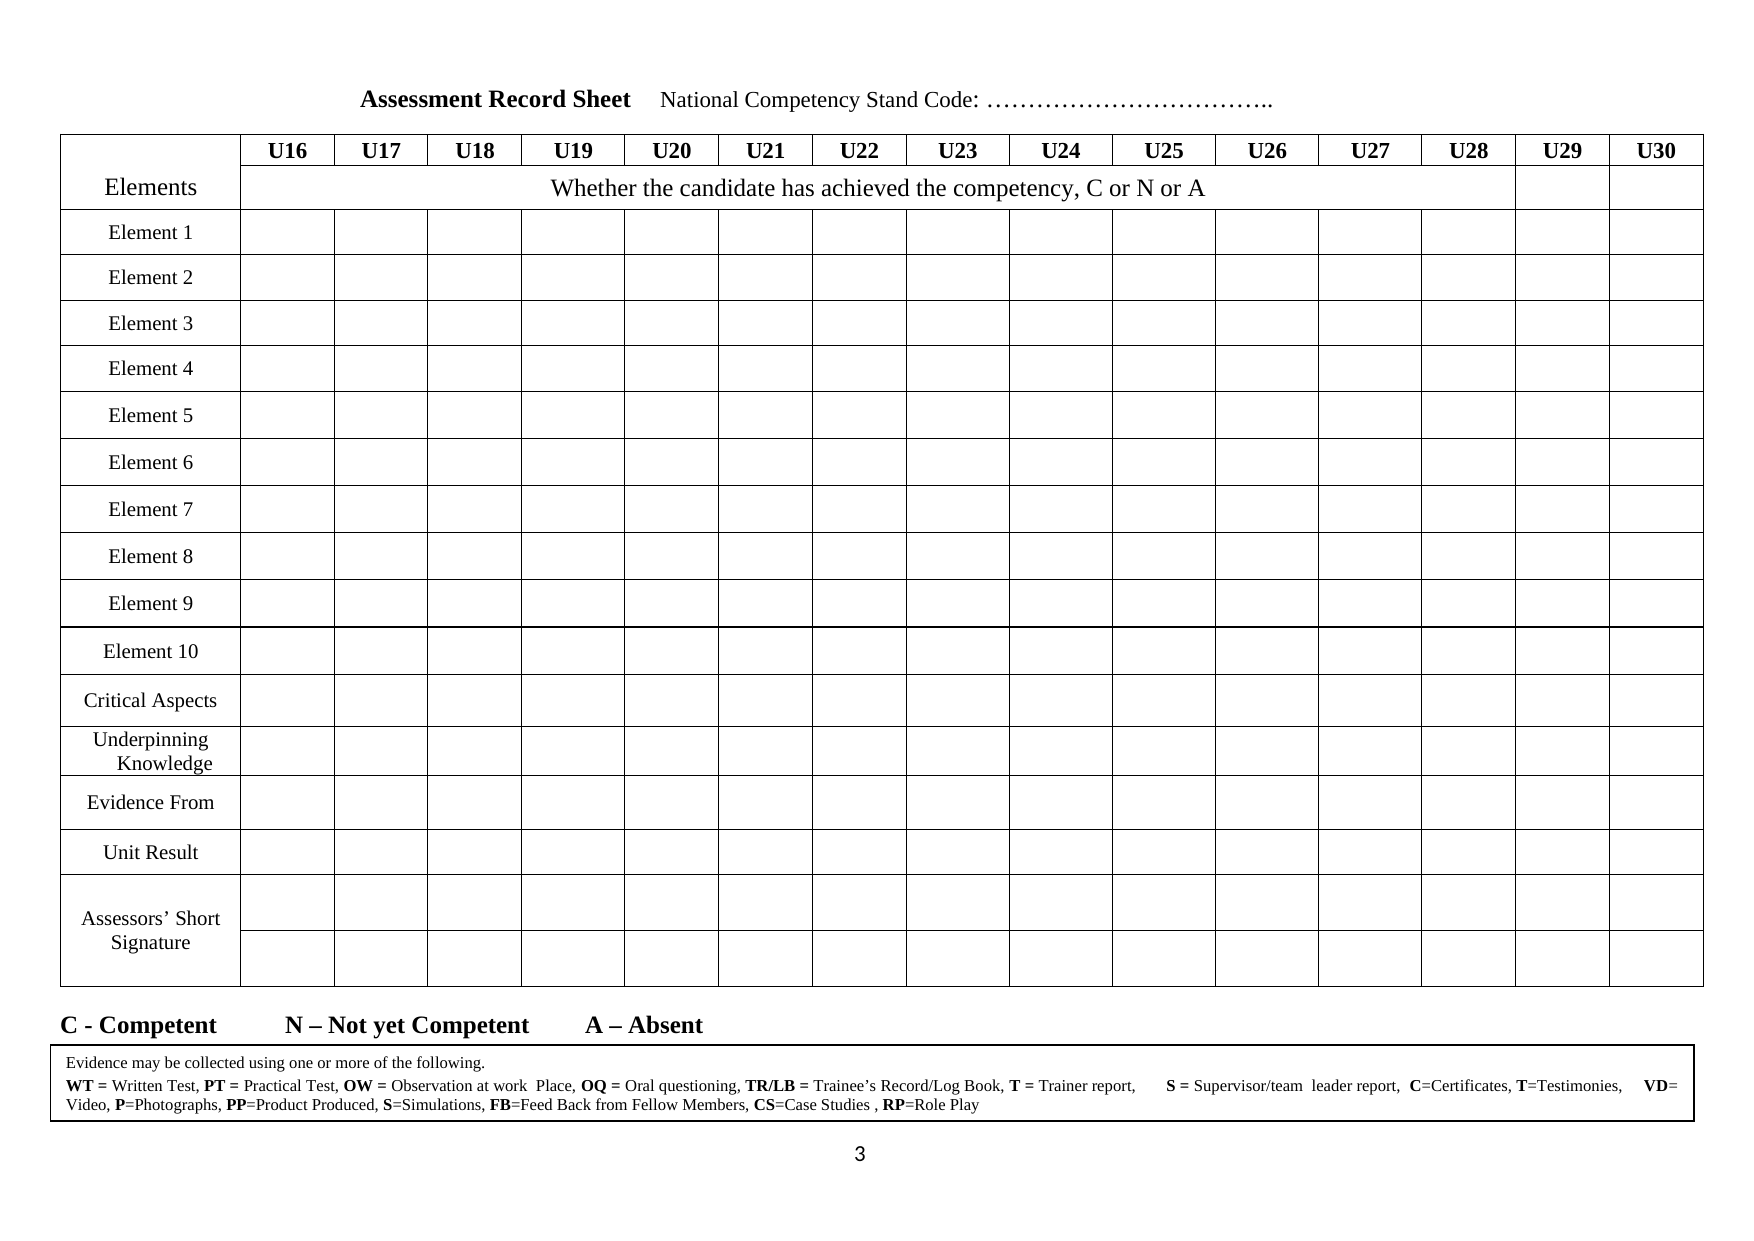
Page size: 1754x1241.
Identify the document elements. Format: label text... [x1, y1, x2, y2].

table_cell [1010, 628, 1112, 674]
table_cell [1610, 439, 1703, 485]
table_cell [1113, 301, 1215, 345]
table_cell [625, 580, 718, 626]
table_cell [1610, 301, 1703, 345]
table_cell [907, 830, 1009, 874]
table_cell Assessors’ Short Signature [61, 875, 240, 986]
table_cell [1216, 486, 1318, 532]
table_cell [1319, 727, 1421, 775]
table_cell [335, 392, 427, 438]
table_cell [522, 486, 624, 532]
table_header U22 [813, 135, 906, 165]
table_header U30 [1610, 135, 1703, 165]
table_cell [428, 875, 521, 930]
table_cell [1610, 628, 1703, 674]
table_cell [907, 486, 1009, 532]
table_cell [1422, 255, 1515, 300]
table_cell [428, 346, 521, 391]
table_cell Element 10 [61, 628, 240, 674]
table_cell [1010, 210, 1112, 254]
table_cell [719, 346, 812, 391]
table_cell [625, 931, 718, 986]
table_cell [1516, 166, 1609, 209]
table_cell [719, 931, 812, 986]
table_cell Unit Result [61, 830, 240, 874]
table_cell [241, 301, 334, 345]
table_cell [1216, 392, 1318, 438]
table_cell [1216, 580, 1318, 626]
table_header U21 [719, 135, 812, 165]
table_cell [1010, 392, 1112, 438]
table_cell [1010, 346, 1112, 391]
table_cell [428, 255, 521, 300]
table_cell [719, 210, 812, 254]
table_cell [907, 346, 1009, 391]
table_cell Underpinning Knowledge [61, 727, 240, 775]
table_cell [719, 727, 812, 775]
table_cell [625, 675, 718, 726]
table_cell [1113, 533, 1215, 579]
table_cell [1610, 931, 1703, 986]
table_cell [907, 727, 1009, 775]
table_cell [813, 628, 906, 674]
table_cell [813, 830, 906, 874]
table_cell [719, 830, 812, 874]
table_cell [1010, 580, 1112, 626]
table_header U25 [1113, 135, 1215, 165]
table_cell [719, 675, 812, 726]
table_cell [1319, 931, 1421, 986]
table_cell [1422, 210, 1515, 254]
table_cell [625, 210, 718, 254]
table_header U29 [1516, 135, 1609, 165]
table_cell [907, 776, 1009, 828]
table_cell [522, 210, 624, 254]
table_cell [428, 580, 521, 626]
table_cell [1610, 580, 1703, 626]
table_cell [335, 439, 427, 485]
table_cell [719, 533, 812, 579]
table_cell [1422, 776, 1515, 828]
table_cell [428, 486, 521, 532]
table_cell [1113, 830, 1215, 874]
table_cell [1216, 776, 1318, 828]
table_cell [719, 486, 812, 532]
table_cell [1422, 830, 1515, 874]
table_cell [241, 486, 334, 532]
table_cell [241, 628, 334, 674]
table_cell [335, 875, 427, 930]
table_cell [907, 210, 1009, 254]
table_cell [1516, 439, 1609, 485]
table_cell [241, 346, 334, 391]
table_cell [241, 830, 334, 874]
text Assessment Record Sheet National Competency Stand Code: …………………………….. [285, 84, 1659, 113]
table_cell [1010, 486, 1112, 532]
table_cell [1422, 392, 1515, 438]
table_header U24 [1010, 135, 1112, 165]
table_cell [625, 255, 718, 300]
table_cell [625, 301, 718, 345]
table_cell [1010, 931, 1112, 986]
table_cell [1610, 166, 1703, 209]
table_cell [813, 580, 906, 626]
table_cell [1319, 675, 1421, 726]
table_cell [719, 580, 812, 626]
table_cell [1113, 439, 1215, 485]
table_cell [907, 675, 1009, 726]
table_cell [813, 931, 906, 986]
table_cell [907, 392, 1009, 438]
table_cell [522, 830, 624, 874]
table_cell [428, 727, 521, 775]
table_cell [522, 931, 624, 986]
table_header U26 [1216, 135, 1318, 165]
table_cell [813, 439, 906, 485]
table_cell [1216, 533, 1318, 579]
table_cell [241, 439, 334, 485]
table_cell [1610, 675, 1703, 726]
table_cell [522, 255, 624, 300]
table_cell [1422, 628, 1515, 674]
table_cell [1319, 210, 1421, 254]
table_cell Element 2 [61, 255, 240, 300]
table_cell [625, 830, 718, 874]
table_cell [1010, 301, 1112, 345]
table_cell [335, 346, 427, 391]
table_cell [719, 255, 812, 300]
table_cell [1422, 875, 1515, 930]
table_cell [1010, 727, 1112, 775]
table_cell [907, 439, 1009, 485]
table_cell [1422, 439, 1515, 485]
table_cell [1516, 931, 1609, 986]
table_cell [1516, 675, 1609, 726]
table_cell [813, 301, 906, 345]
table_cell [1010, 533, 1112, 579]
table_cell [1516, 533, 1609, 579]
table_cell [1422, 486, 1515, 532]
table_cell [1516, 628, 1609, 674]
table_cell [241, 210, 334, 254]
table_cell Element 9 [61, 580, 240, 626]
table_cell [1319, 830, 1421, 874]
table_cell [813, 675, 906, 726]
table_cell [1610, 727, 1703, 775]
table_cell Element 4 [61, 346, 240, 391]
table_cell [1610, 346, 1703, 391]
table_cell Evidence From [61, 776, 240, 828]
table_cell [907, 628, 1009, 674]
table_cell [1422, 931, 1515, 986]
table_cell [428, 675, 521, 726]
table_cell [1319, 439, 1421, 485]
table_header U16 [241, 135, 334, 165]
table_cell [1010, 830, 1112, 874]
table_cell [1216, 210, 1318, 254]
table_cell [1319, 255, 1421, 300]
table_cell [1610, 210, 1703, 254]
table_header U19 [522, 135, 624, 165]
table_cell [522, 346, 624, 391]
table_cell [1216, 346, 1318, 391]
table_cell [907, 875, 1009, 930]
table_cell [1319, 776, 1421, 828]
table_cell [1422, 346, 1515, 391]
table_cell [241, 931, 334, 986]
table_cell Element 1 [61, 210, 240, 254]
table_cell [1610, 486, 1703, 532]
table_cell Element 5 [61, 392, 240, 438]
table_cell [335, 301, 427, 345]
table_cell [1319, 875, 1421, 930]
table_cell [625, 727, 718, 775]
table_header U28 [1422, 135, 1515, 165]
table_cell [813, 533, 906, 579]
table_cell [522, 727, 624, 775]
table_cell [907, 255, 1009, 300]
table_cell [1610, 255, 1703, 300]
table_cell [335, 931, 427, 986]
table_header U20 [625, 135, 718, 165]
table_cell Whether the candidate has achieved the competency, C or N or A [241, 166, 1515, 209]
table_cell [241, 533, 334, 579]
table_cell [1422, 301, 1515, 345]
table_cell [625, 392, 718, 438]
table_cell [813, 255, 906, 300]
table_cell [241, 776, 334, 828]
table_cell [335, 727, 427, 775]
table_cell [625, 439, 718, 485]
table_cell [813, 346, 906, 391]
table_cell [1113, 875, 1215, 930]
table_cell [1216, 628, 1318, 674]
table_cell [522, 580, 624, 626]
table_cell [1516, 210, 1609, 254]
table_cell [241, 392, 334, 438]
table_cell [1516, 346, 1609, 391]
table_cell [719, 392, 812, 438]
table_cell [1113, 628, 1215, 674]
table_header Elements [61, 135, 240, 209]
table_cell [1516, 727, 1609, 775]
table_cell [428, 439, 521, 485]
table_cell [335, 255, 427, 300]
table_cell Critical Aspects [61, 675, 240, 726]
table_cell [522, 439, 624, 485]
table_cell [428, 628, 521, 674]
table_cell [335, 830, 427, 874]
table_cell [1319, 346, 1421, 391]
table_cell [428, 301, 521, 345]
table_cell [335, 533, 427, 579]
table_header U17 [335, 135, 427, 165]
table_cell [1319, 392, 1421, 438]
table_cell [1516, 392, 1609, 438]
table_cell [1216, 675, 1318, 726]
table_cell [428, 392, 521, 438]
table_cell [719, 439, 812, 485]
table_cell [1113, 210, 1215, 254]
table_cell [813, 486, 906, 532]
table_cell [1216, 727, 1318, 775]
table_cell [1010, 255, 1112, 300]
table_cell [1319, 580, 1421, 626]
table_cell [522, 675, 624, 726]
table_cell [1319, 486, 1421, 532]
table_cell [335, 776, 427, 828]
table_cell [625, 875, 718, 930]
table_cell [428, 931, 521, 986]
table_cell [1422, 580, 1515, 626]
table_cell [1216, 255, 1318, 300]
table_header U27 [1319, 135, 1421, 165]
table_cell [1010, 675, 1112, 726]
table_cell [1516, 301, 1609, 345]
table_cell [1516, 255, 1609, 300]
table_cell [241, 675, 334, 726]
table_cell [522, 628, 624, 674]
table_cell [335, 486, 427, 532]
table_cell Element 3 [61, 301, 240, 345]
table_cell Element 6 [61, 439, 240, 485]
table_cell [1422, 727, 1515, 775]
table_cell [1516, 580, 1609, 626]
table_cell [335, 210, 427, 254]
table_cell [1610, 830, 1703, 874]
table_cell [1113, 486, 1215, 532]
table_cell [907, 580, 1009, 626]
table_cell [1113, 346, 1215, 391]
table_cell [522, 875, 624, 930]
table_cell [241, 875, 334, 930]
table_cell [625, 486, 718, 532]
table_cell [1216, 931, 1318, 986]
table_cell [1422, 675, 1515, 726]
table_cell [241, 727, 334, 775]
table_cell [1010, 875, 1112, 930]
table_cell [719, 875, 812, 930]
table_cell [1010, 439, 1112, 485]
table_cell [813, 392, 906, 438]
table_cell [1610, 776, 1703, 828]
table_cell [1113, 580, 1215, 626]
table_cell [428, 830, 521, 874]
table_cell [907, 301, 1009, 345]
table_header U23 [907, 135, 1009, 165]
table_cell [625, 628, 718, 674]
table_cell [719, 301, 812, 345]
table_cell [625, 346, 718, 391]
table_cell Element 7 [61, 486, 240, 532]
table_cell [1516, 875, 1609, 930]
table_cell [1516, 830, 1609, 874]
text C - Competent N – Not yet Competent A – Absent [60, 1010, 1659, 1039]
table_cell [719, 628, 812, 674]
table_cell [813, 875, 906, 930]
table_cell [625, 776, 718, 828]
table_cell [1610, 392, 1703, 438]
table_cell [335, 628, 427, 674]
table_cell [241, 255, 334, 300]
table_cell [1422, 533, 1515, 579]
table_cell [1113, 392, 1215, 438]
table_cell [1516, 486, 1609, 532]
table_cell [1216, 439, 1318, 485]
table_cell [1216, 875, 1318, 930]
table_cell [522, 776, 624, 828]
table_cell [1216, 830, 1318, 874]
table_cell [813, 210, 906, 254]
table_cell [1113, 255, 1215, 300]
table_cell [1113, 931, 1215, 986]
table_cell [813, 727, 906, 775]
table_cell [1113, 675, 1215, 726]
table_cell [1610, 533, 1703, 579]
table_cell [1010, 776, 1112, 828]
table_cell [241, 580, 334, 626]
table_cell Element 8 [61, 533, 240, 579]
table_cell [1216, 301, 1318, 345]
table_cell [1113, 776, 1215, 828]
table_cell [1319, 533, 1421, 579]
table_cell [335, 580, 427, 626]
table_cell [522, 301, 624, 345]
table_cell [907, 533, 1009, 579]
table_cell [428, 210, 521, 254]
table_cell [1319, 301, 1421, 345]
table_cell [428, 776, 521, 828]
table_cell [813, 776, 906, 828]
table_cell [1113, 727, 1215, 775]
table_cell [907, 931, 1009, 986]
table_cell [522, 533, 624, 579]
table_cell [522, 392, 624, 438]
table_cell [1610, 875, 1703, 930]
table_cell [719, 776, 812, 828]
table_cell [335, 675, 427, 726]
table_cell [428, 533, 521, 579]
table_cell [1319, 628, 1421, 674]
table_cell [625, 533, 718, 579]
table_header U18 [428, 135, 521, 165]
table_cell [1516, 776, 1609, 828]
